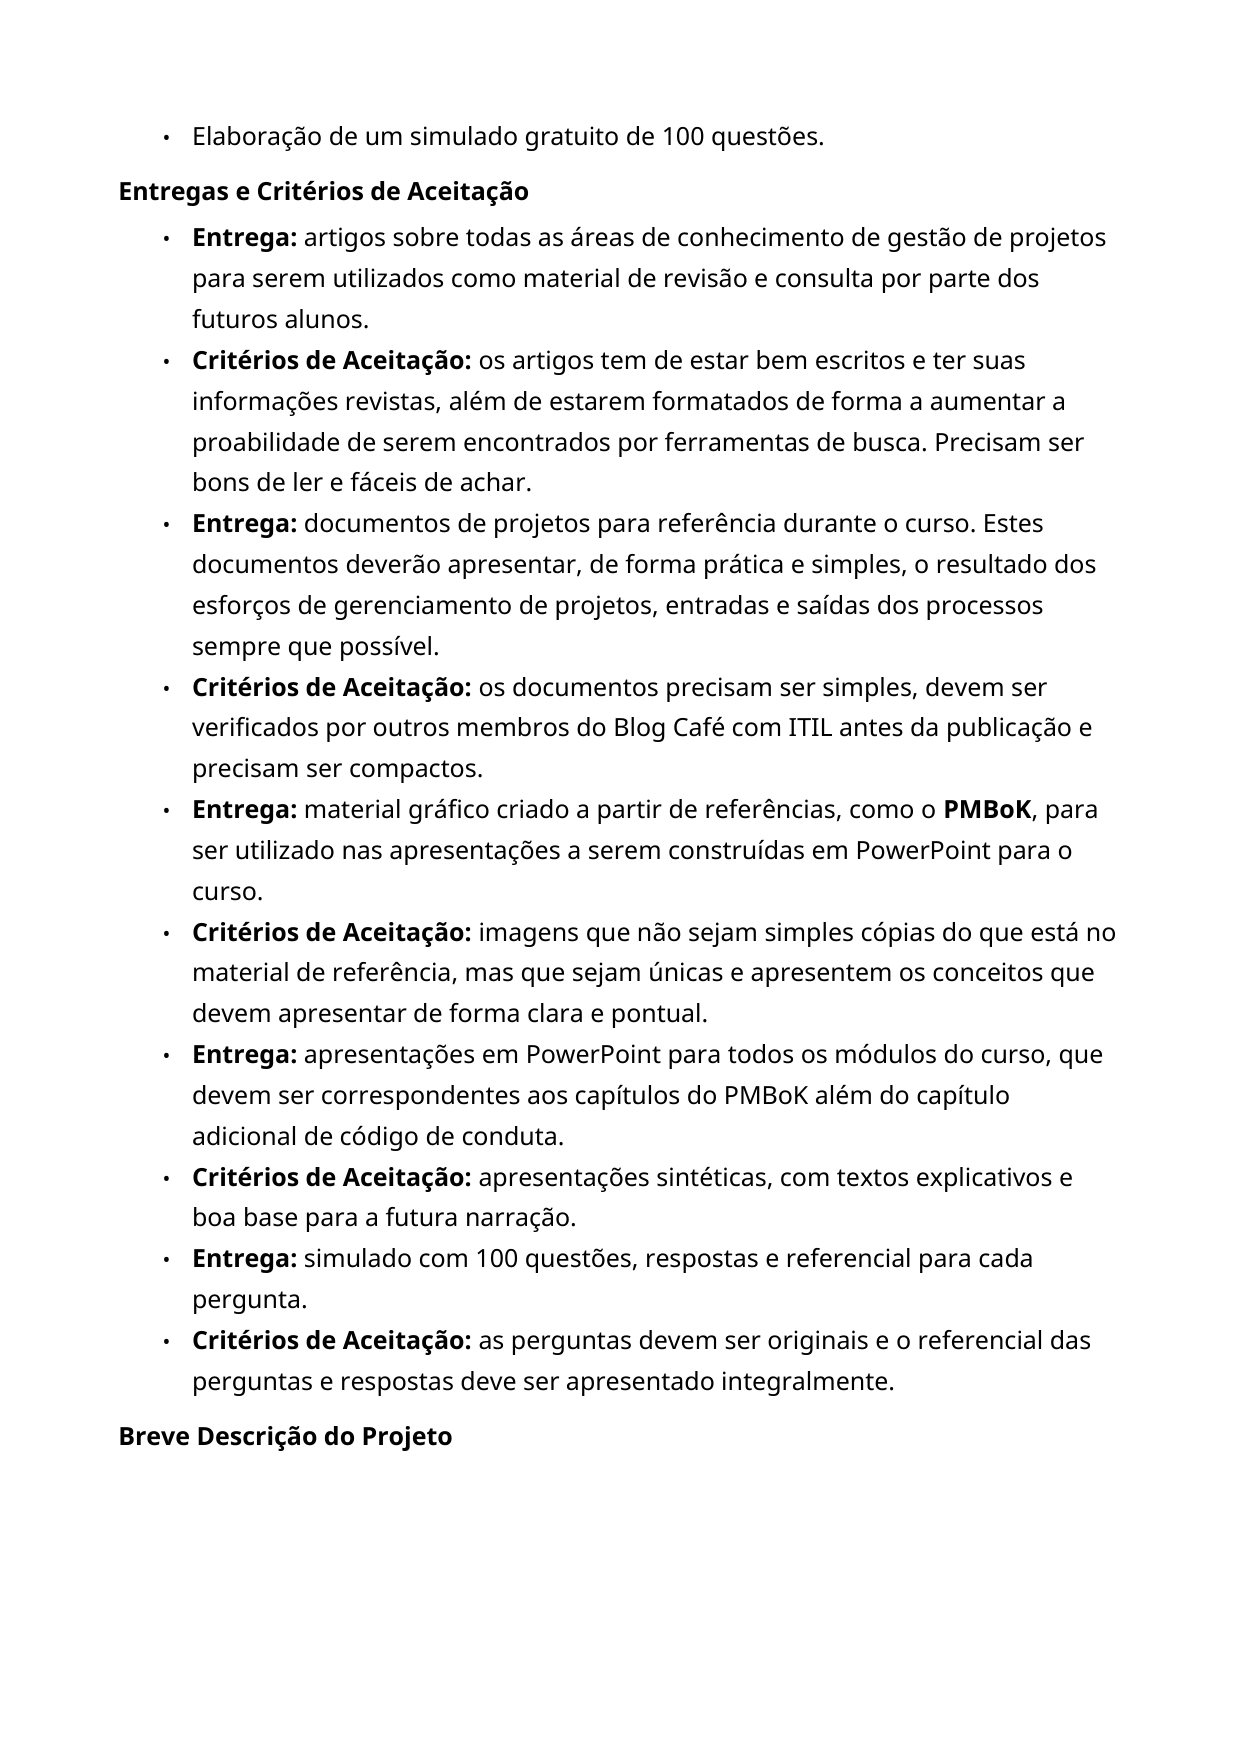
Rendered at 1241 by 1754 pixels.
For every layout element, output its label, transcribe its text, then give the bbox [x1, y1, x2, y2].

list Entrega: documentos de projetos para referência durante o curso. Estes documentos deverão apresentar, de forma prática e simples, o resultado dos esforços de gerenciamento de projetos, entradas e saídas dos processos sempre que possível. [162, 506, 1122, 662]
list Critérios de Aceitação: os documentos precisam ser simples, devem ser verificados por outros membros do Blog Café com ITIL antes da publicação e precisam ser compactos. [162, 669, 1122, 785]
list Entrega: material gráfico criado a partir de referências, como o PMBoK, para ser utilizado nas apresentações a serem construídas em PowerPoint para o curso. [162, 792, 1122, 907]
list Entrega: apresentações em PowerPoint para todos os módulos do curso, que devem ser correspondentes aos capítulos do PMBoK além do capítulo adicional de código de conduta. [162, 1037, 1122, 1152]
subtitle Breve Descrição do Projeto [118, 1419, 1122, 1453]
list Elaboração de um simulado gratuito de 100 questões. [162, 118, 1122, 152]
list Critérios de Aceitação: apresentações sintéticas, com textos explicativos e boa base para a futura narração. [162, 1159, 1122, 1234]
list Critérios de Aceitação: os artigos tem de estar bem escritos e ter suas informações revistas, além de estarem formatados de forma a aumentar a proabilidade de serem encontrados por ferramentas de busca. Precisam ser bons de ler e fáceis de achar. [162, 343, 1122, 499]
subtitle Entregas e Critérios de Aceitação [118, 173, 1122, 208]
list Critérios de Aceitação: as perguntas devem ser originais e o referencial das perguntas e respostas deve ser apresentado integralmente. [162, 1323, 1122, 1397]
list Entrega: simulado com 100 questões, respostas e referencial para cada pergunta. [162, 1241, 1122, 1316]
list Entrega: artigos sobre todas as áreas de conhecimento de gestão de projetos para serem utilizados como material de revisão e consulta por parte dos futuros alunos. [162, 220, 1122, 336]
list Critérios de Aceitação: imagens que não sejam simples cópias do que está no material de referência, mas que sejam únicas e apresentem os conceitos que devem apresentar de forma clara e pontual. [162, 914, 1122, 1030]
